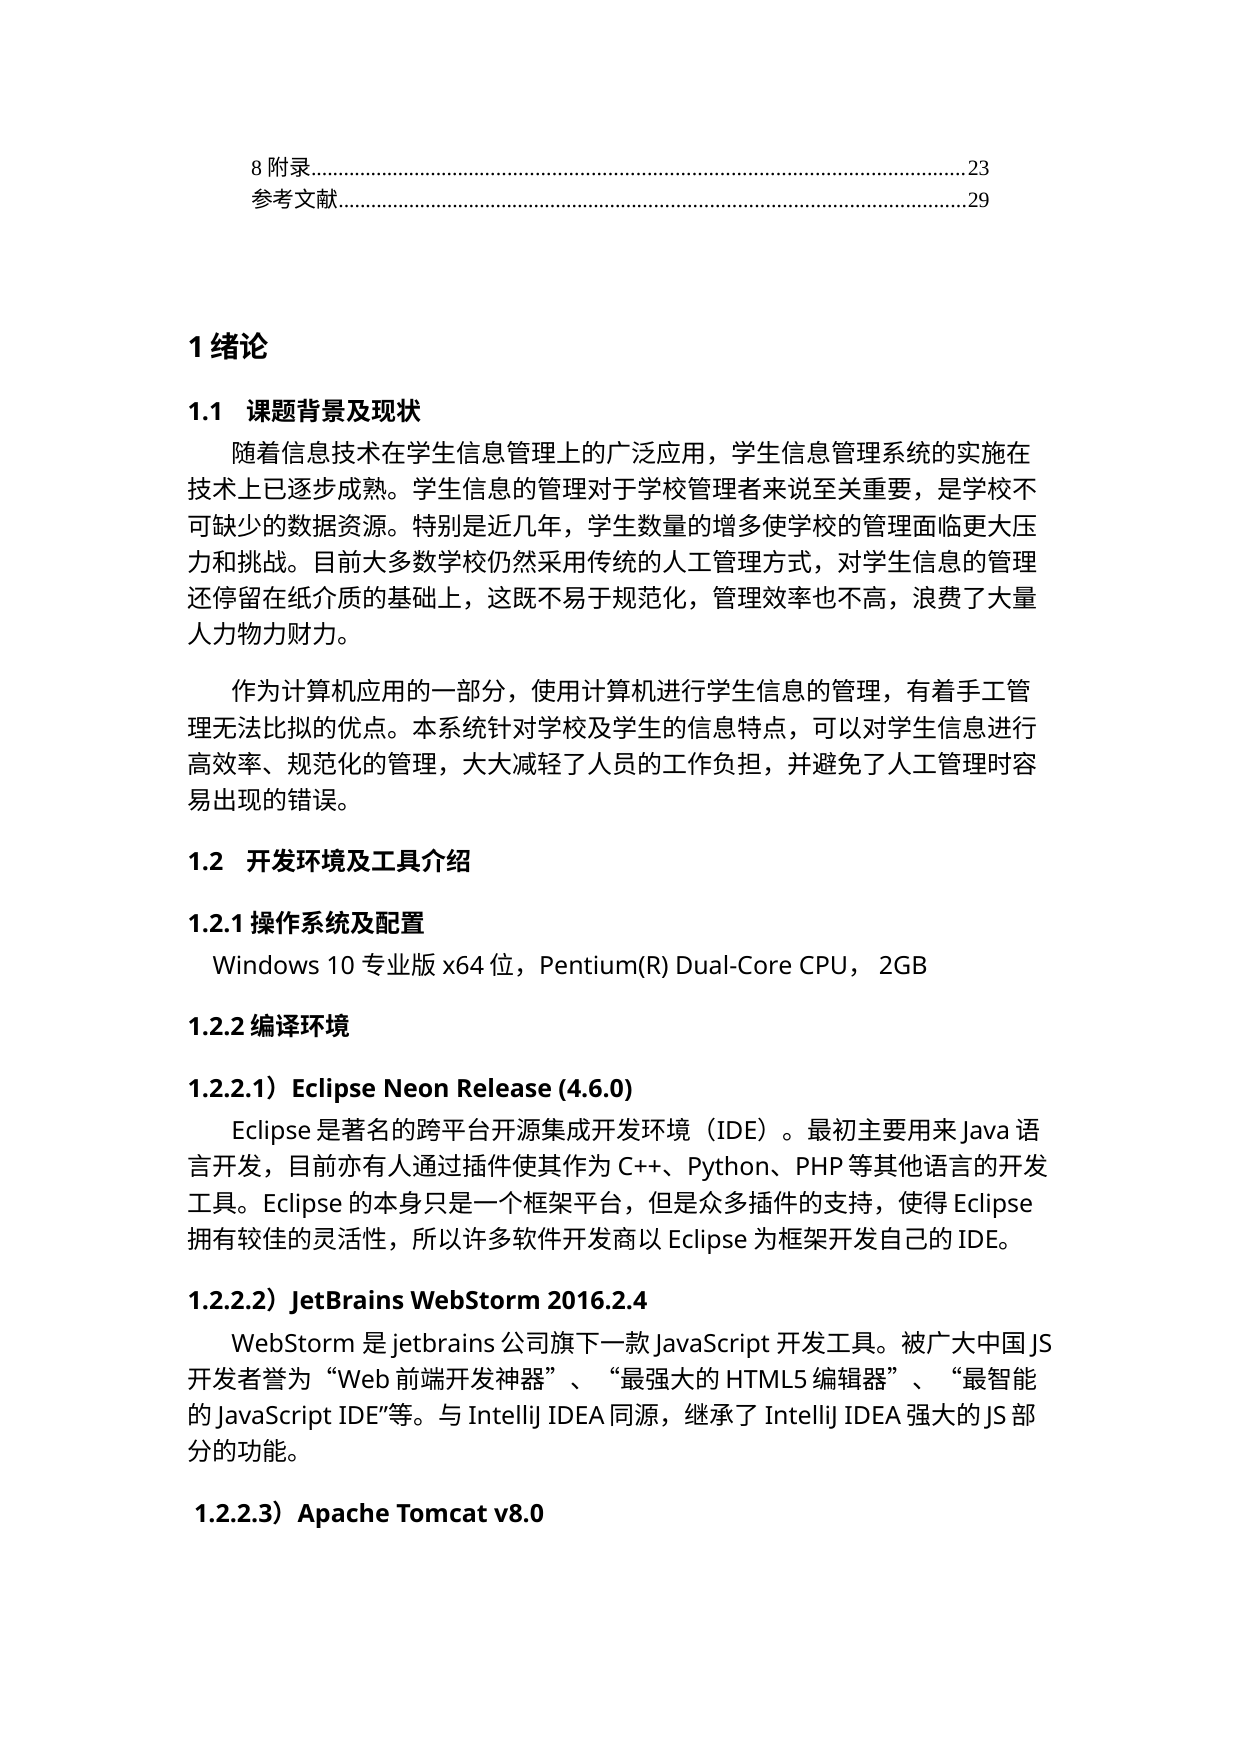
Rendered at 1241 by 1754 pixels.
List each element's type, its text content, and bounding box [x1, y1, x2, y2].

title 1.2.2.2）JetBrains WebStorm 2016.2.4 [187, 1281, 1053, 1317]
text 作为计算机应用的一部分，使用计算机进行学生信息的管理，有着手工管理无法比拟的优点。本系统针对学校及学生的信息特点，可以对学生信息进行高效率、规范化的管理，大大减轻了人员的工作负担，并避免了人工管理时容易出现的错误。 [187, 672, 1053, 817]
title 1.2.2编译环境 [187, 1007, 1053, 1043]
title 1.2.1操作系统及配置 [187, 903, 1053, 939]
text 随着信息技术在学生信息管理上的广泛应用，学生信息管理系统的实施在技术上已逐步成熟。学生信息的管理对于学校管理者来说至关重要，是学校不可缺少的数据资源。特别是近几年，学生数量的增多使学校的管理面临更大压力和挑战。目前大多数学校仍然采用传统的人工管理方式，对学生信息的管理还停留在纸介质的基础上，这既不易于规范化，管理效率也不高，浪费了大量人力物力财力。 [187, 433, 1053, 651]
title 开发环境及工具介绍 [187, 842, 1053, 878]
text WebStorm 是jetbrains公司旗下一款JavaScript 开发工具。被广大中国JS开发者誉为“Web前端开发神器”、“最强大的HTML5编辑器”、“最智能的JavaScript IDE”等。与IntelliJ IDEA同源，继承了IntelliJ IDEA强大的JS部分的功能。 [187, 1323, 1053, 1468]
text Windows 10 专业版 x64位，Pentium(R) Dual-Core CPU， 2GB [187, 946, 1053, 982]
title 1.2.2.3）Apache Tomcat v8.0 [187, 1493, 1053, 1529]
title 1绪论 [187, 324, 1053, 366]
title 1.2.2.1）Eclipse Neon Release (4.6.0) [187, 1068, 1053, 1104]
text Eclipse是著名的跨平台开源集成开发环境（IDE）。最初主要用来Java语言开发，目前亦有人通过插件使其作为C++、Python、PHP等其他语言的开发工具。Eclipse的本身只是一个框架平台，但是众多插件的支持，使得Eclipse拥有较佳的灵活性，所以许多软件开发商以Eclipse为框架开发自己的IDE。 [187, 1111, 1053, 1256]
text 8 附录 23 [187, 150, 1053, 182]
text 参考文献 29 [187, 182, 1053, 213]
title 课题背景及现状 [187, 391, 1053, 427]
